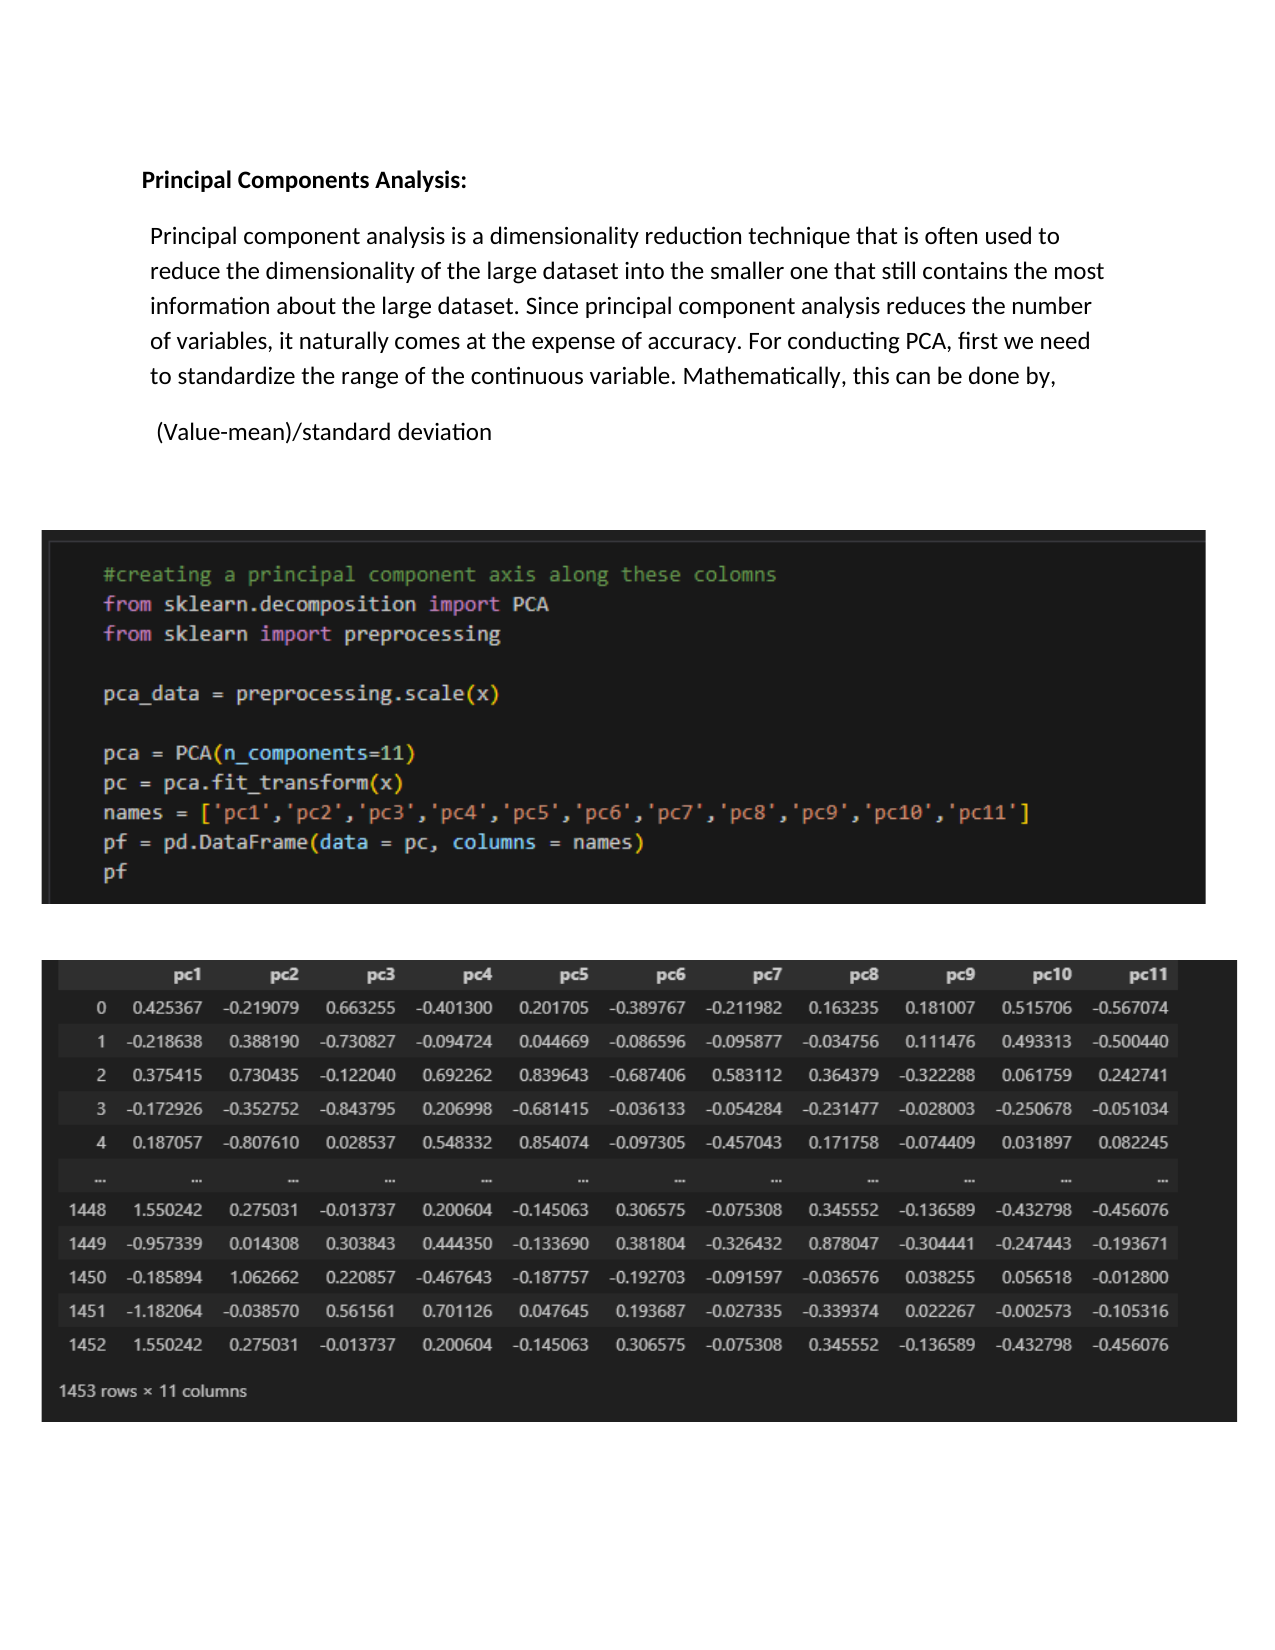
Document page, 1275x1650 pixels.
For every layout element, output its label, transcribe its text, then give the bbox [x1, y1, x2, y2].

text Principal component analysis is a dimensionality reduction technique that is often used to reduce the dimensionality of the large dataset into the smaller one that still contains the most information about the large dataset. Since principal component analysis reduces the number of variables, it naturally comes at the expense of accuracy. For conducting PCA, first we need to standardize the range of the continuous variable. Mathematically, this can be done by, [150, 220, 1116, 391]
picture [41, 960, 1238, 1422]
text (Value-mean)/standard deviation [156, 416, 1237, 446]
picture [41, 530, 1206, 904]
subtitle Principal Components Analysis: [42, 164, 1237, 195]
